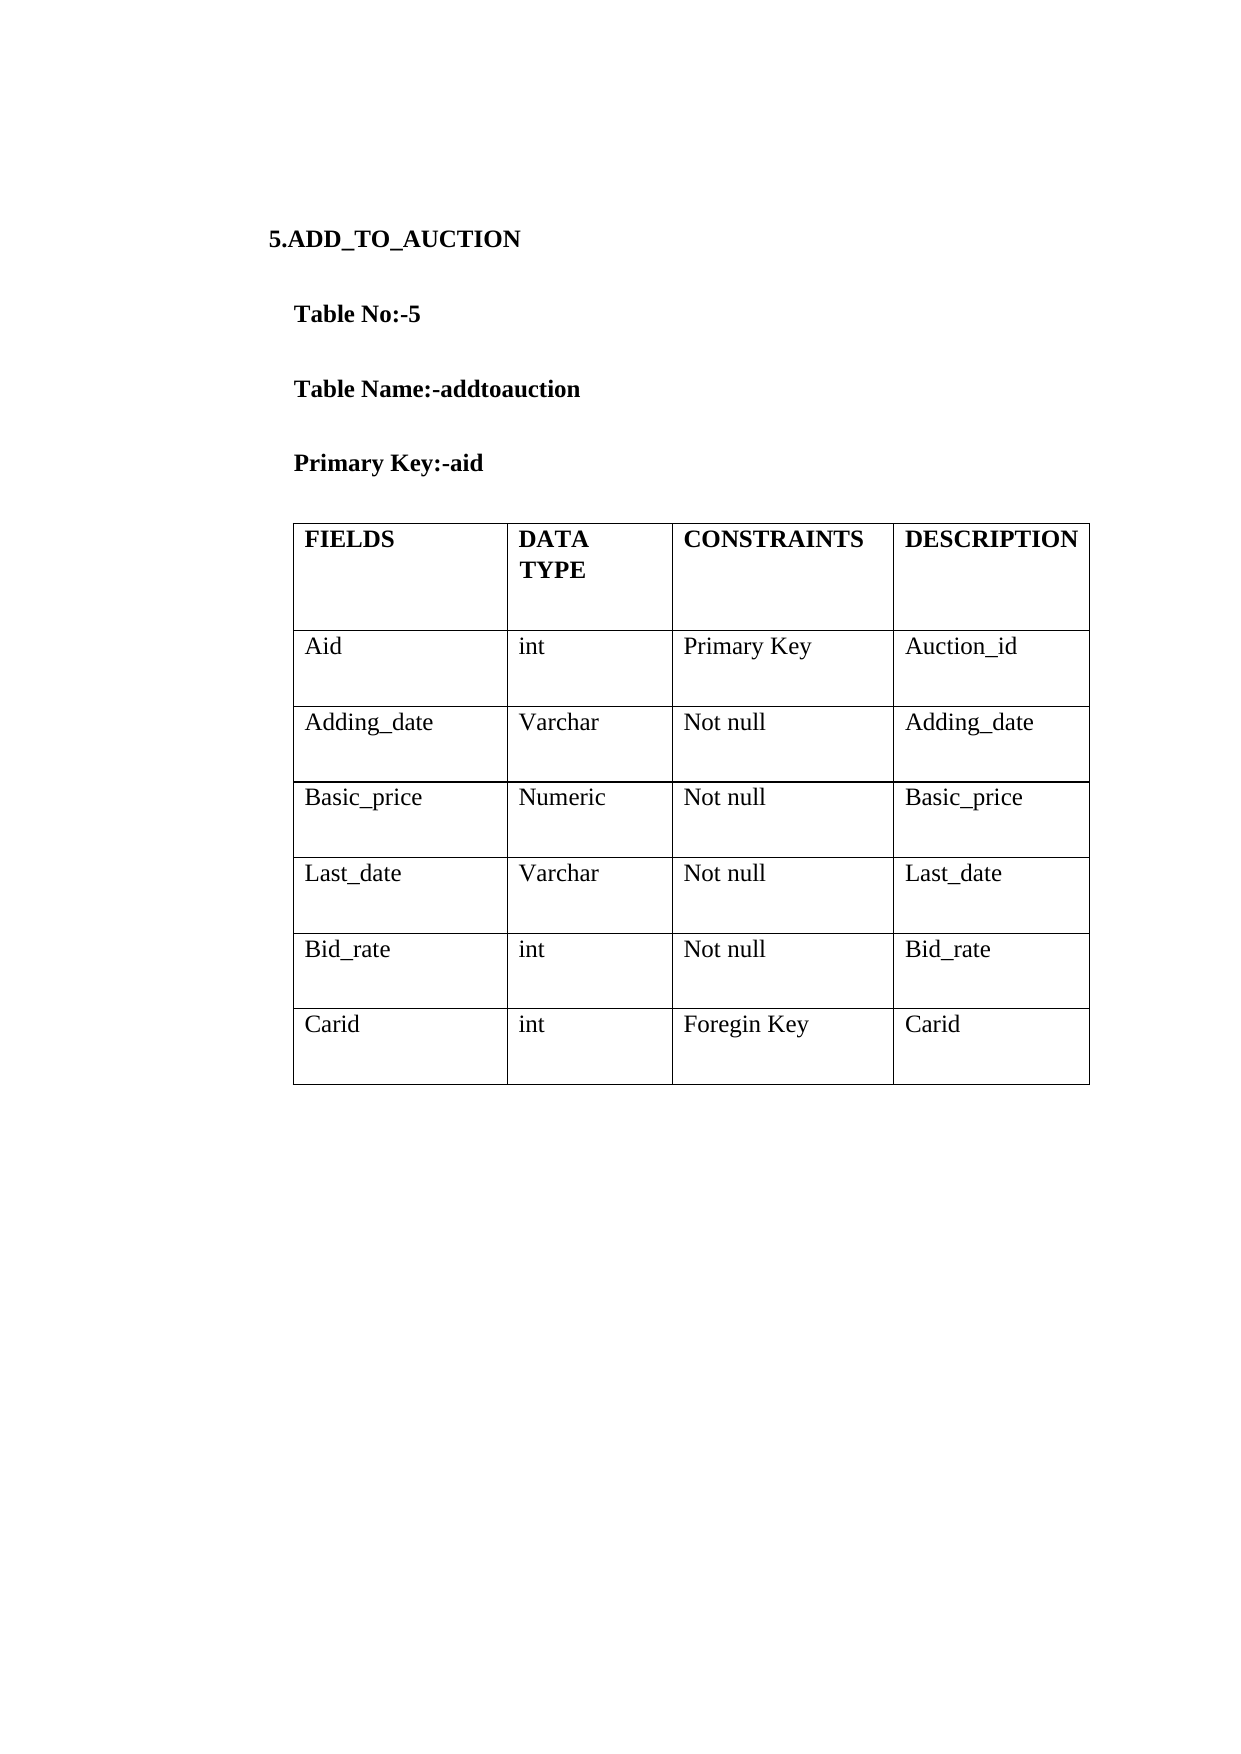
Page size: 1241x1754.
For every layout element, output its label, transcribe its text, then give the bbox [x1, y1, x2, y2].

table_cell Not null [673, 783, 893, 857]
table_cell Last_date [894, 858, 1089, 933]
table_header DATA TYPE [508, 524, 672, 630]
table_cell Bid_rate [894, 934, 1089, 1008]
table_cell Carid [894, 1009, 1089, 1084]
table_header DESCRIPTION [894, 524, 1089, 630]
text 5.ADD_TO_AUCTION [225, 224, 1090, 253]
table_cell Primary Key [673, 631, 893, 706]
table_cell Adding_date [894, 707, 1089, 781]
table_cell Carid [294, 1009, 507, 1084]
text Table No:-5 [294, 299, 1090, 328]
text Primary Key:-aid [294, 448, 1090, 477]
table_header CONSTRAINTS [673, 524, 893, 630]
table_cell Not null [673, 858, 893, 933]
table_cell int [508, 934, 672, 1008]
table_cell Auction_id [894, 631, 1089, 706]
table_cell Foregin Key [673, 1009, 893, 1084]
table_cell Aid [294, 631, 507, 706]
table_cell Not null [673, 707, 893, 781]
table_cell Bid_rate [294, 934, 507, 1008]
table_cell Basic_price [294, 783, 507, 857]
table_cell Numeric [508, 783, 672, 857]
text Table Name:-addtoauction [294, 374, 1090, 402]
table_cell Basic_price [894, 783, 1089, 857]
table_cell Adding_date [294, 707, 507, 781]
table_cell Not null [673, 934, 893, 1008]
table_cell Varchar [508, 858, 672, 933]
table_cell int [508, 1009, 672, 1084]
table_cell Last_date [294, 858, 507, 933]
table_cell Varchar [508, 707, 672, 781]
table_header FIELDS [294, 524, 507, 630]
table_cell int [508, 631, 672, 706]
